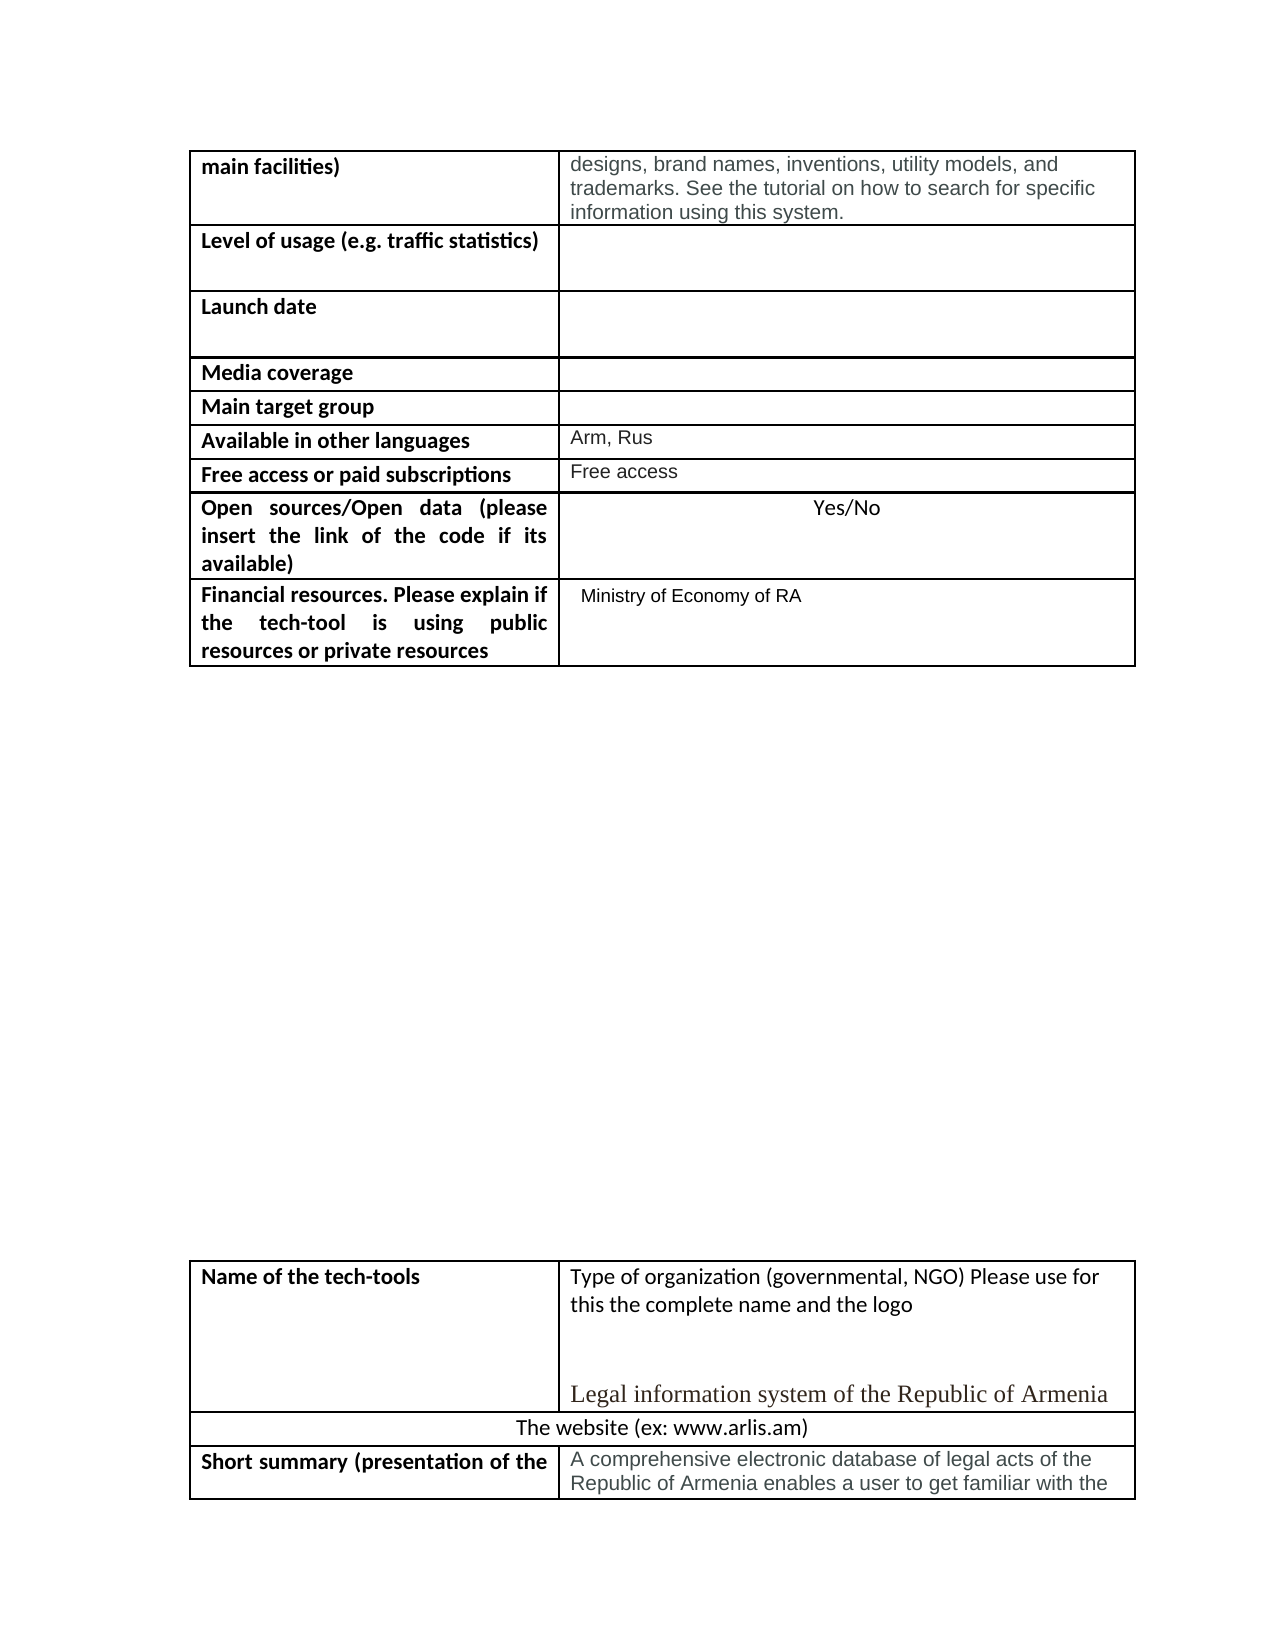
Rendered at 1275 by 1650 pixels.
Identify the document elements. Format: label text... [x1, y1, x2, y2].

table_cell [560, 359, 1134, 390]
table_cell The website (ex: www.arlis.am) [191, 1413, 1134, 1445]
table_cell [560, 292, 1134, 356]
table_cell Financial resources. Please explain if the tech-tool is using public resources or private resources [191, 580, 558, 665]
table_cell Launch date [191, 292, 558, 356]
table_cell Free access or paid subscriptions [191, 460, 558, 491]
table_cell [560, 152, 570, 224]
table_cell [560, 226, 1134, 290]
table_header Type of organization (governmental, NGO) Please use for this the complete name and the logo Legal information system of the Republic of Armenia [560, 1262, 1134, 1411]
table_cell [560, 392, 1134, 424]
table_cell Main target group [191, 392, 558, 424]
table_cell Media coverage [191, 359, 558, 390]
table_header Name of the tech-tools [191, 1262, 558, 1411]
table_cell Open sources/Open data (please insert the link of the code if its available) [191, 494, 558, 578]
table_cell Level of usage (e.g. traffic statistics) [191, 226, 558, 290]
table_cell Ministry of Economy of RA [560, 580, 1134, 665]
table_cell Yes/No [560, 494, 1134, 578]
table_cell Available in other languages [191, 426, 558, 458]
table_cell Arm, Rus [560, 426, 1134, 458]
table_cell Free access [560, 460, 1134, 491]
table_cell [191, 1447, 558, 1498]
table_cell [191, 152, 558, 224]
